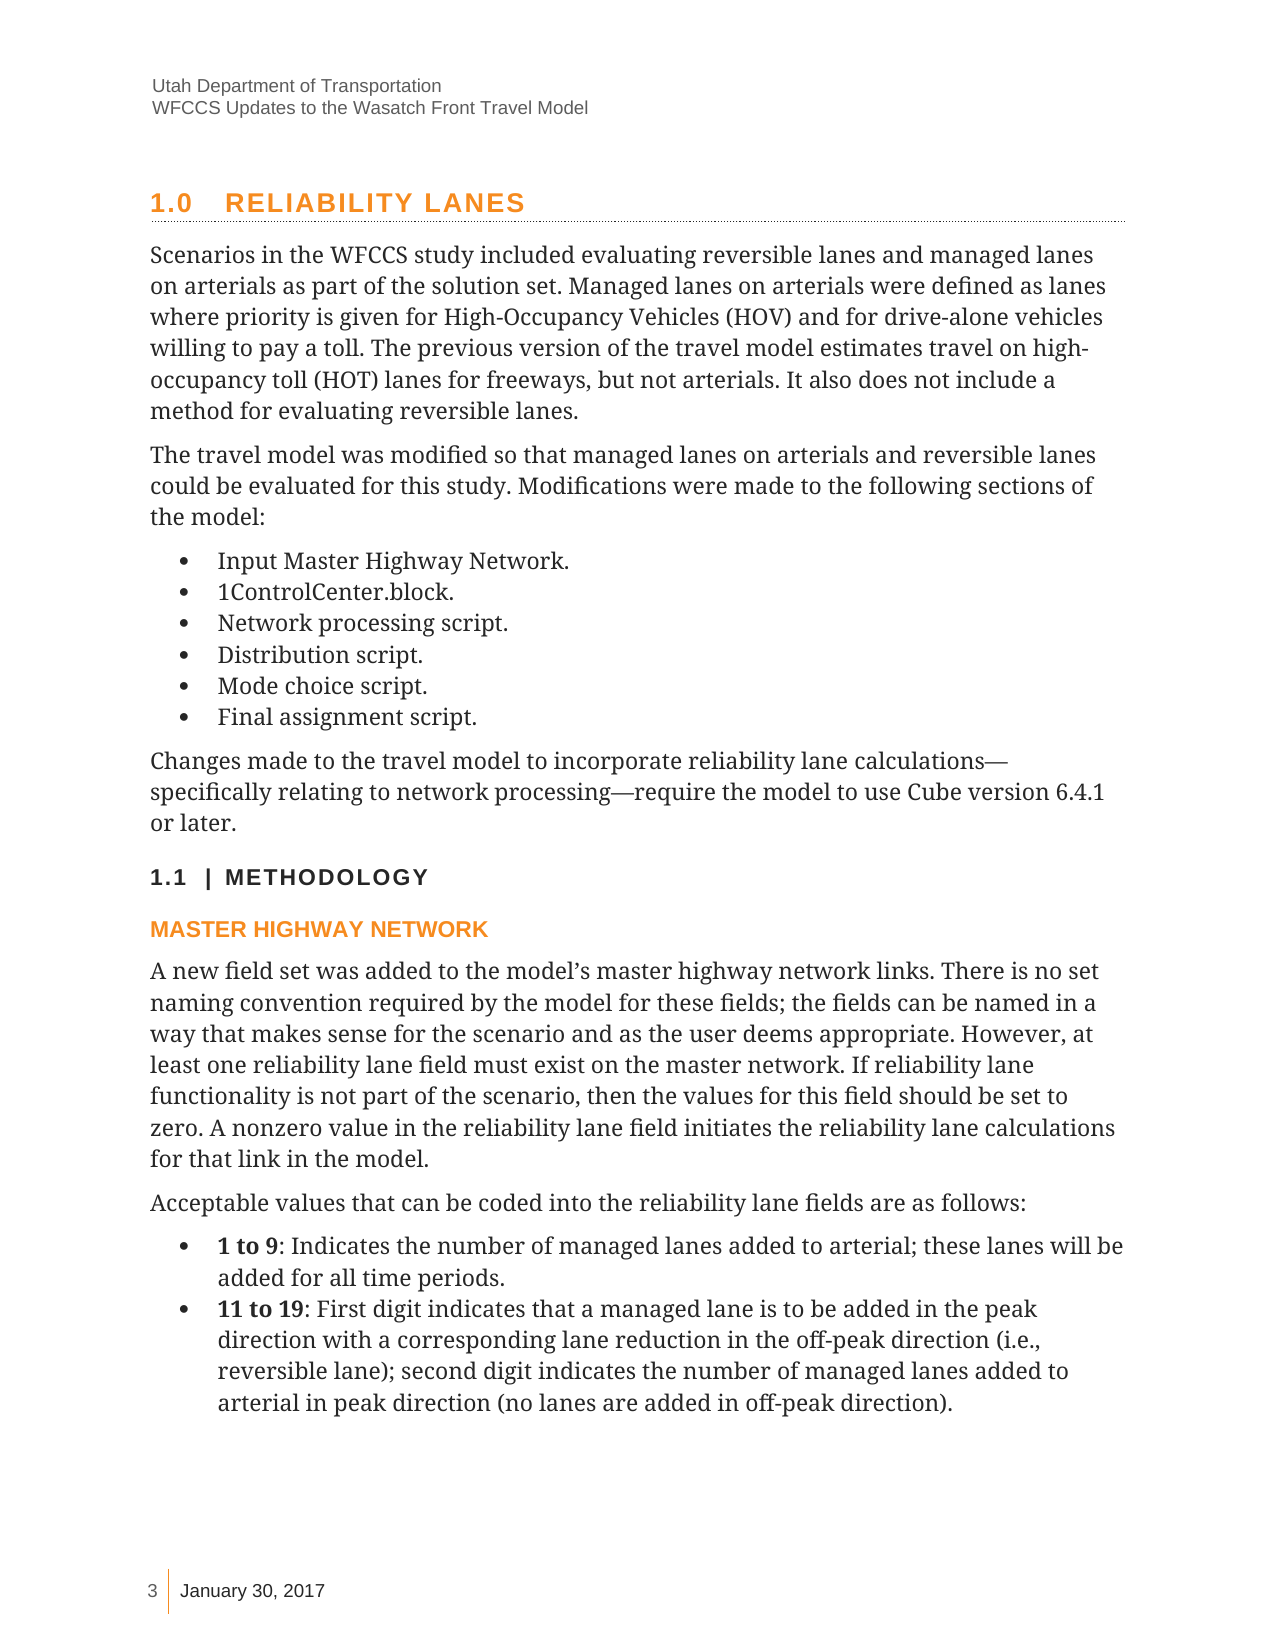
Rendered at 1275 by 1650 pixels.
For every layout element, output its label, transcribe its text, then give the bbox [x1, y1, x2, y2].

subtitle Methodology [150, 859, 1125, 891]
list 1ControlCenter.block. [180, 576, 1125, 607]
list Distribution script. [180, 638, 1125, 670]
list 1 to 9: Indicates the number of managed lanes added to arterial; these lanes will be added for all time periods. [180, 1230, 1125, 1293]
list 11 to 19: First digit indicates that a managed lane is to be added in the peak direction with a corresponding lane reduction in the off-peak direction (i.e., reversible lane); second digit indicates the number of managed lanes added to arterial in peak direction (no lanes are added in off-peak direction). [180, 1293, 1125, 1418]
list Final assignment script. [180, 701, 1125, 732]
text Acceptable values that can be coded into the reliability lane fields are as follows: [150, 1186, 1125, 1218]
list Mode choice script. [180, 670, 1125, 701]
text Scenarios in the WFCCS study included evaluating reversible lanes and managed lanes on arterials as part of the solution set. Managed lanes on arterials were defined as lanes where priority is given for High-Occupancy Vehicles (HOV) and for drive-alone vehicles willing to pay a toll. The previous version of the travel model estimates travel on high-occupancy toll (HOT) lanes for freeways, but not arterials. It also does not include a method for evaluating reversible lanes. [150, 238, 1125, 426]
list Network processing script. [180, 607, 1125, 638]
text The travel model was modified so that managed lanes on arterials and reversible lanes could be evaluated for this study. Modifications were made to the following sections of the model: [150, 438, 1125, 532]
list Input Master Highway Network. [180, 545, 1125, 576]
subtitle Master Highway Network [150, 911, 1125, 943]
subtitle Reliability Lanes [150, 187, 1125, 222]
text Changes made to the travel model to incorporate reliability lane calculations—specifically relating to network processing—require the model to use Cube version 6.4.1 or later. [150, 745, 1125, 838]
text A new field set was added to the model’s master highway network links. There is no set naming convention required by the model for these fields; the fields can be named in a way that makes sense for the scenario and as the user deems appropriate. However, at least one reliability lane field must exist on the master network. If reliability lane functionality is not part of the scenario, then the values for this field should be set to zero. A nonzero value in the reliability lane field initiates the reliability lane calculations for that link in the model. [150, 955, 1125, 1174]
